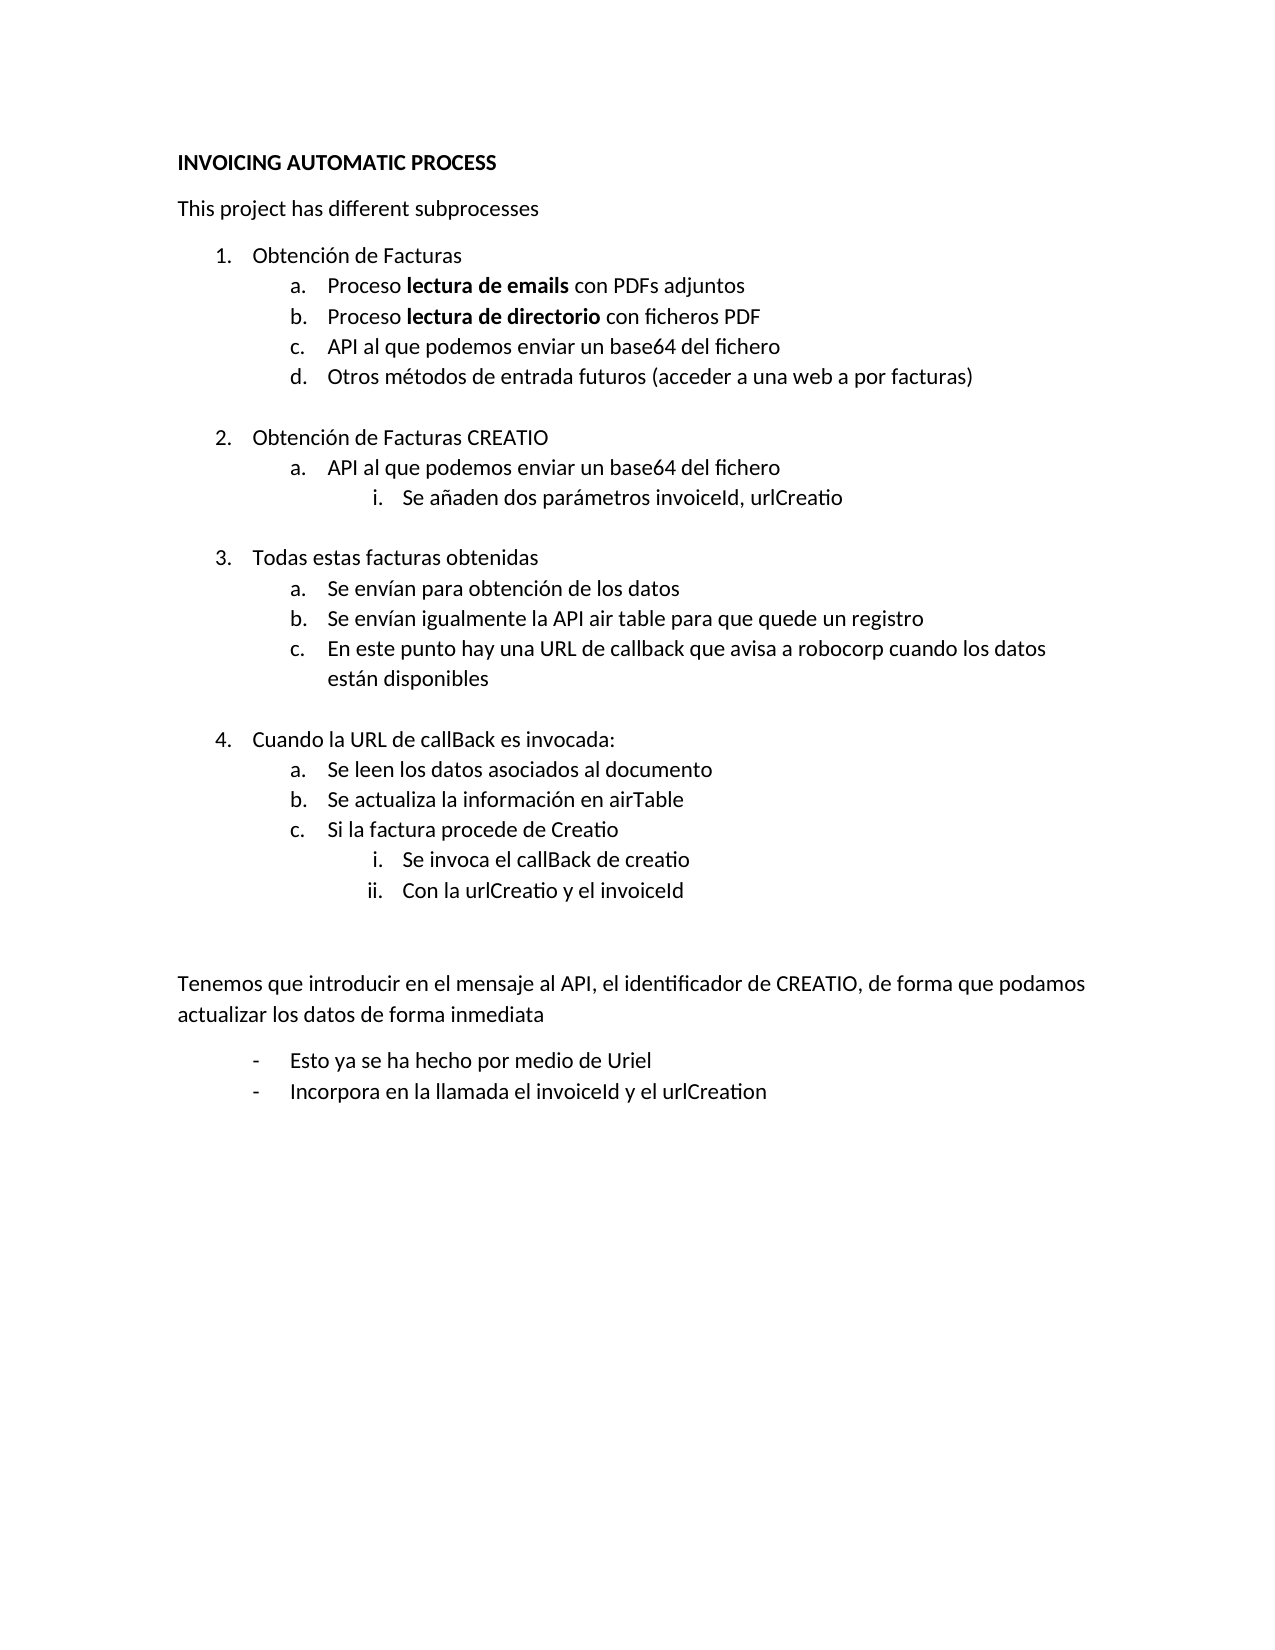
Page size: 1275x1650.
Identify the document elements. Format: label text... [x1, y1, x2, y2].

list Proceso lectura de directorio con ficheros PDF [290, 302, 1098, 330]
list Con la urlCreatio y el invoiceId [383, 876, 1098, 904]
list Se invoca el callBack de creatio [383, 846, 1098, 873]
list Otros métodos de entrada futuros (acceder a una web a por facturas) [290, 362, 1098, 390]
text Tenemos que introducir en el mensaje al API, el identificador de CREATIO, de forma que podamos actualizar los datos de forma inmediata [177, 969, 1098, 1028]
list Se actualiza la información en airTable [290, 785, 1098, 813]
list Incorpora en la llamada el invoiceId y el urlCreation [252, 1077, 1098, 1105]
list Proceso lectura de emails con PDFs adjuntos [290, 272, 1098, 299]
list Cuando la URL de callBack es invocada: [215, 725, 1098, 753]
list API al que podemos enviar un base64 del fichero [290, 332, 1098, 360]
text This project has different subprocesses [177, 194, 1098, 222]
list Se leen los datos asociados al documento [290, 755, 1098, 783]
list Esto ya se ha hecho por medio de Uriel [252, 1047, 1098, 1074]
list Obtención de Facturas [215, 241, 1098, 269]
list API al que podemos enviar un base64 del fichero [290, 453, 1098, 481]
list Se añaden dos parámetros invoiceId, urlCreatio [383, 483, 1098, 511]
list Obtención de Facturas CREATIO [215, 423, 1098, 451]
list Se envían para obtención de los datos [290, 574, 1098, 602]
list En este punto hay una URL de callback que avisa a robocorp cuando los datos están disponibles [290, 634, 1098, 692]
list Se envían igualmente la API air table para que quede un registro [290, 604, 1098, 632]
list Si la factura procede de Creatio [290, 815, 1098, 843]
list Todas estas facturas obtenidas [215, 543, 1098, 571]
text INVOICING AUTOMATIC PROCESS [177, 148, 1098, 176]
